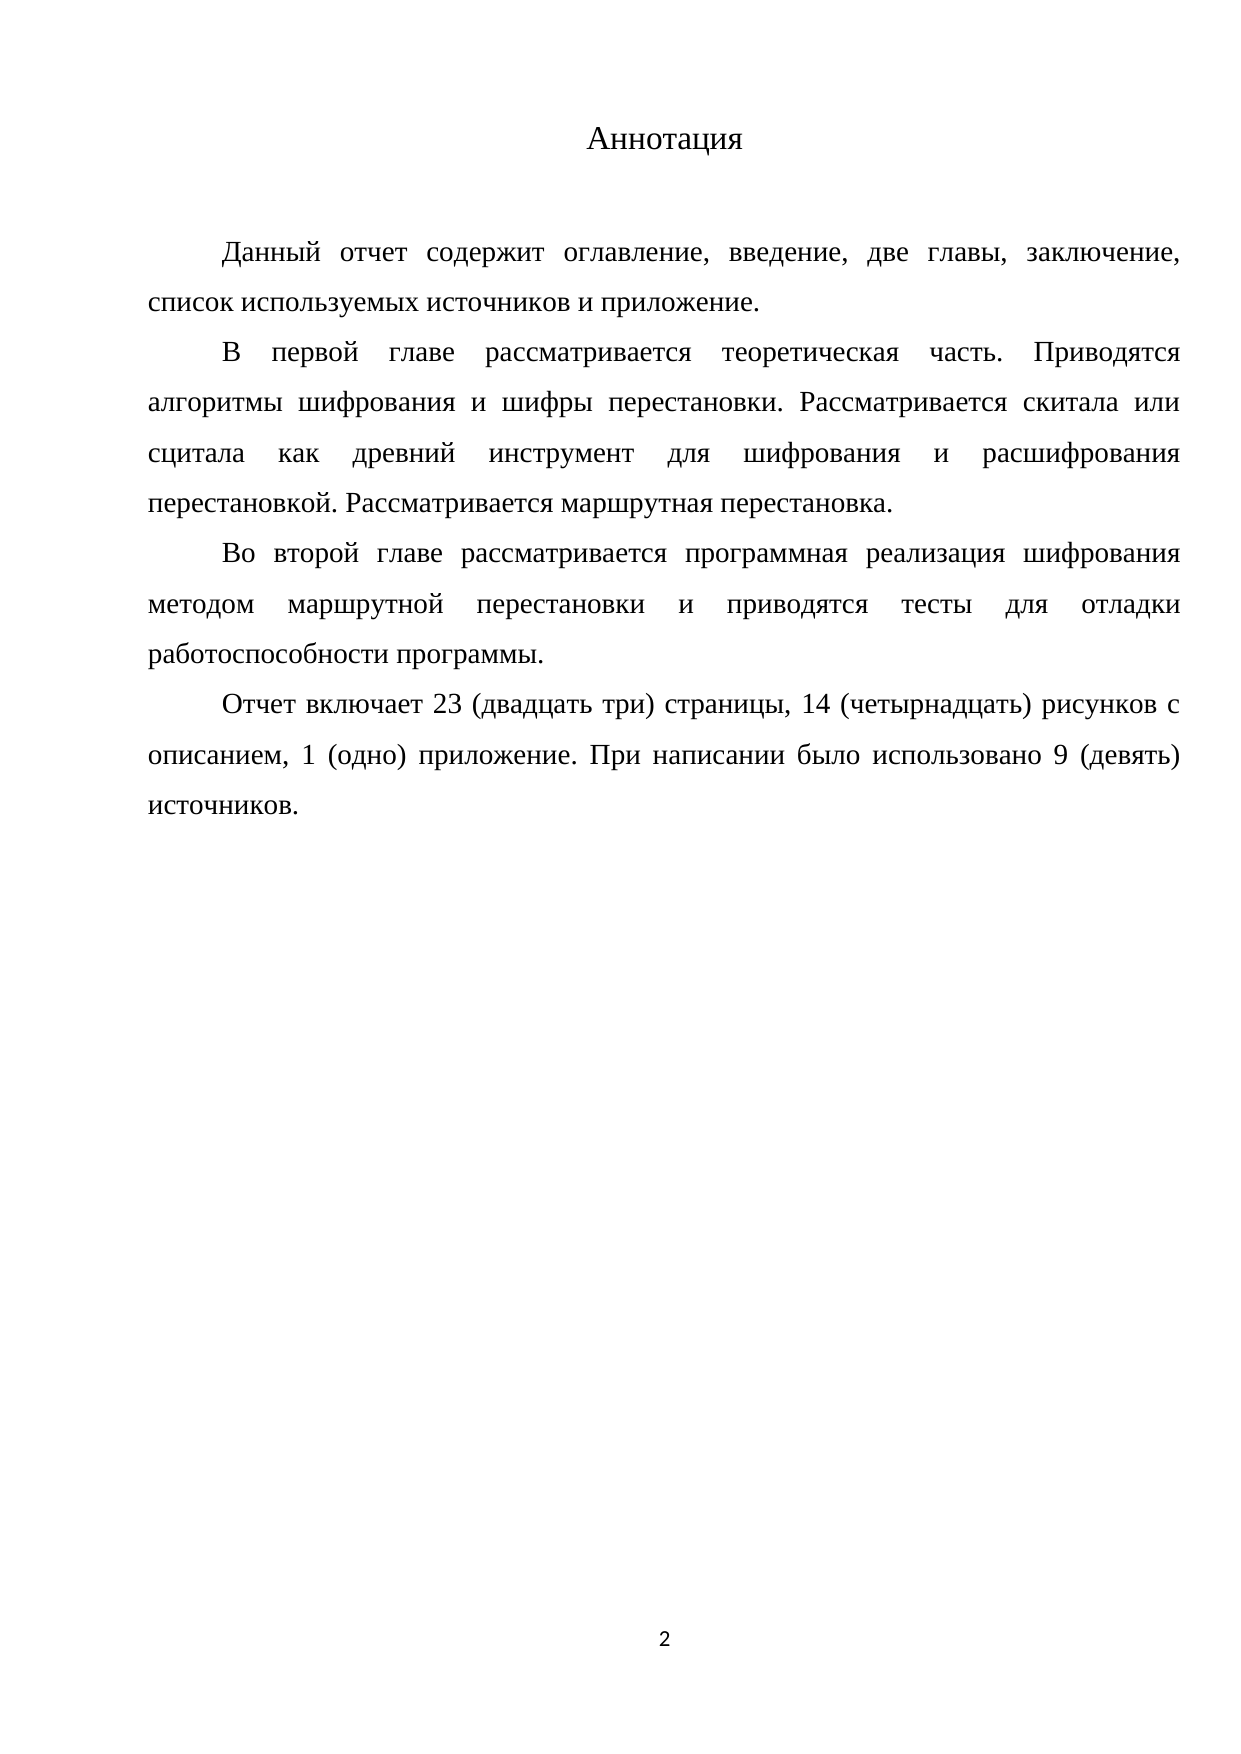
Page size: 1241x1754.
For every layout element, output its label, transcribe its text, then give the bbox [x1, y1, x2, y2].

text Данный отчет содержит оглавление, введение, две главы, заключение, список используемых источников и приложение. [148, 234, 1181, 317]
text В первой главе рассматривается теоретическая часть. Приводятся алгоритмы шифрования и шифры перестановки. Рассматривается скитала или сцитала как древний инструмент для шифрования и расшифрования перестановкой. Рассматривается маршрутная перестановка. [148, 334, 1181, 519]
text Отчет включает 23 (двадцать три) страницы, 14 (четырнадцать) рисунков с описанием, 1 (одно) приложение. При написании было использовано 9 (девять) источников. [148, 686, 1181, 821]
text Аннотация [148, 118, 1181, 156]
text Во второй главе рассматривается программная реализация шифрования методом маршрутной перестановки и приводятся тесты для отладки работоспособности программы. [148, 536, 1181, 670]
